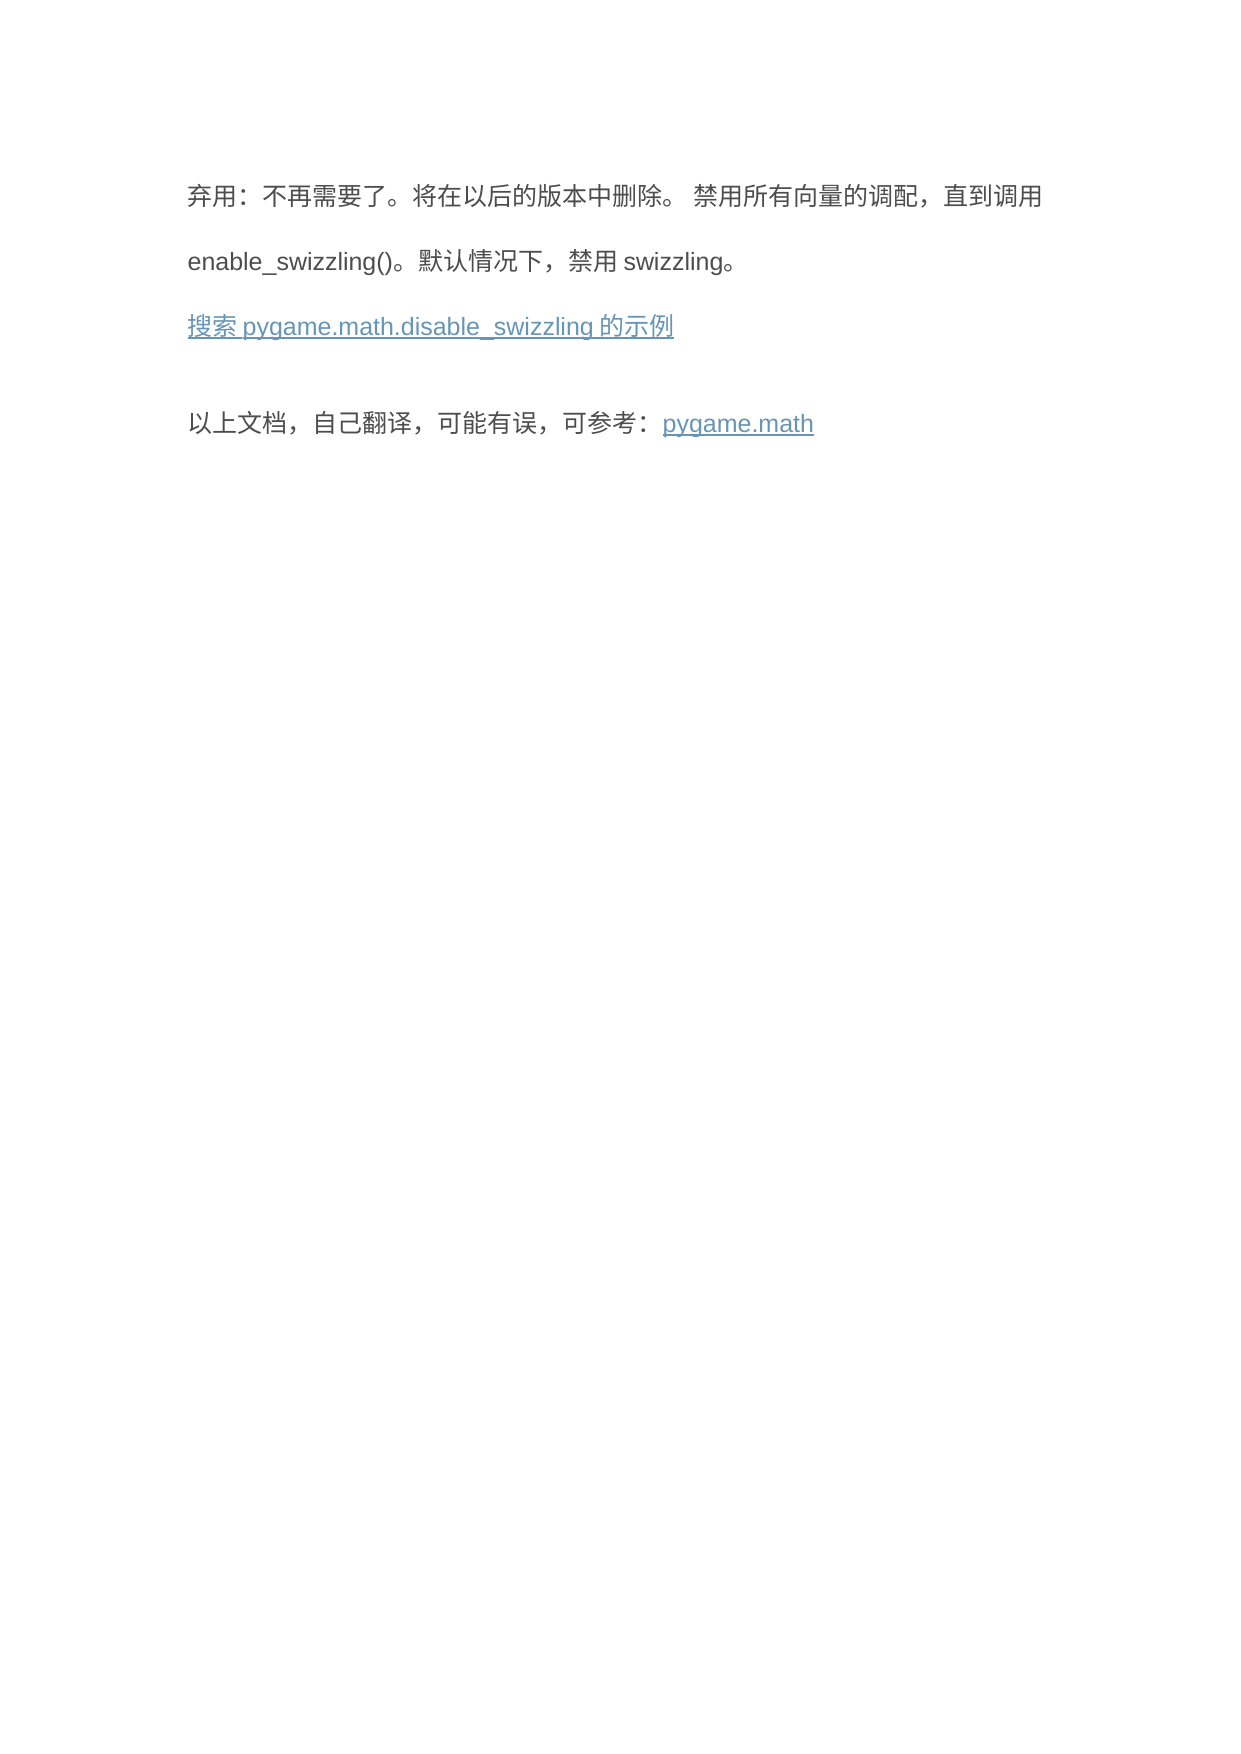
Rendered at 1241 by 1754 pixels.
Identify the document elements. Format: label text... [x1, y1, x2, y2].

text 以上文档，自己翻译，可能有误，可参考：pygame.math [187, 389, 1053, 454]
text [187, 162, 1053, 389]
